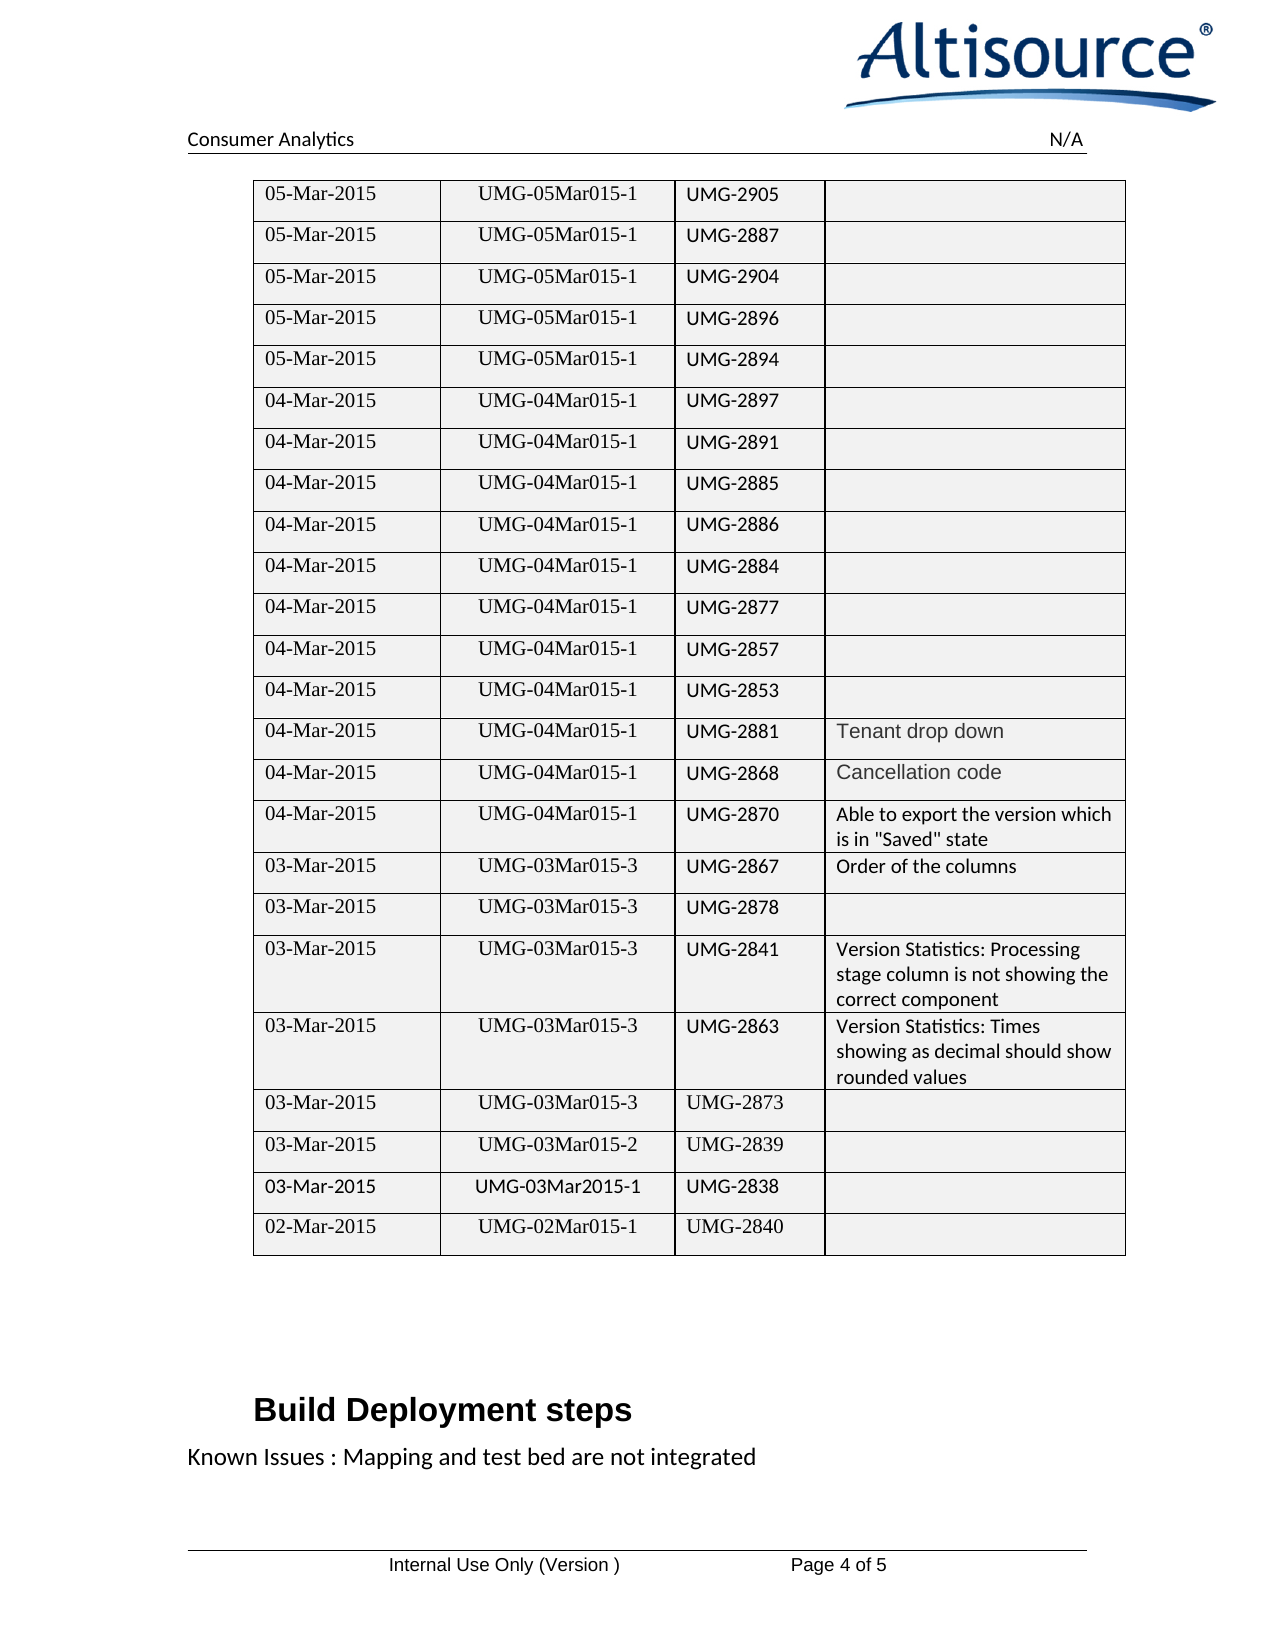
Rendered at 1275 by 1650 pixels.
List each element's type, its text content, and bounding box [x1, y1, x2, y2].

table_cell UMG-04Mar015-1 [441, 470, 674, 511]
picture [843, 13, 1217, 117]
table_cell 03-Mar-2015 [254, 1013, 440, 1089]
table_cell UMG-2870 [676, 801, 824, 852]
table_cell 04-Mar-2015 [254, 636, 440, 676]
table_cell [826, 1132, 1125, 1172]
table_cell Version Statistics: Processing stage column is not showing the correct component [826, 936, 1125, 1012]
table_cell UMG-04Mar015-1 [441, 512, 674, 552]
table_cell UMG-2881 [676, 719, 824, 759]
table_cell UMG-04Mar015-1 [441, 429, 674, 469]
table_cell UMG-05Mar015-1 [441, 264, 674, 304]
table_cell 04-Mar-2015 [254, 470, 440, 511]
table_cell 04-Mar-2015 [254, 801, 440, 852]
text Known Issues : Mapping and test bed are not integrated [187, 1441, 1087, 1472]
table_cell UMG-2885 [676, 470, 824, 511]
table_cell UMG-2857 [676, 636, 824, 676]
table_cell UMG-2863 [676, 1013, 824, 1089]
table_cell UMG-03Mar015-3 [441, 1090, 674, 1131]
table_cell 03-Mar-2015 [254, 894, 440, 935]
table_cell UMG-03Mar2015-1 [441, 1173, 674, 1213]
table_cell 04-Mar-2015 [254, 429, 440, 469]
table_cell UMG-2873 [676, 1090, 824, 1131]
table_cell [826, 1173, 1125, 1213]
table_cell 05-Mar-2015 [254, 346, 440, 387]
table_cell UMG-2867 [676, 853, 824, 893]
table_cell UMG-2878 [676, 894, 824, 935]
table_cell 03-Mar-2015 [254, 1132, 440, 1172]
table_cell UMG-05Mar015-1 [441, 222, 674, 262]
table_cell [826, 222, 1125, 262]
table_cell [826, 388, 1125, 428]
table_cell UMG-2868 [676, 760, 824, 800]
table_cell 05-Mar-2015 [254, 305, 440, 345]
table_cell UMG-05Mar015-1 [441, 181, 674, 221]
table_cell UMG-2884 [676, 553, 824, 593]
table_cell UMG-2886 [676, 512, 824, 552]
table_cell 03-Mar-2015 [254, 853, 440, 893]
table_cell [826, 305, 1125, 345]
table_cell Version Statistics: Times showing as decimal should show rounded values [826, 1013, 1125, 1089]
table_cell [826, 894, 1125, 935]
subtitle Build Deployment steps [187, 1390, 1087, 1429]
table_cell 04-Mar-2015 [254, 388, 440, 428]
table_cell [826, 512, 1125, 552]
table_cell UMG-04Mar015-1 [441, 677, 674, 717]
table_cell UMG-2887 [676, 222, 824, 262]
table_cell UMG-2897 [676, 388, 824, 428]
table_cell 05-Mar-2015 [254, 264, 440, 304]
table_cell UMG-04Mar015-1 [441, 636, 674, 676]
table_cell [826, 181, 1125, 221]
table_cell [826, 346, 1125, 387]
table_cell 03-Mar-2015 [254, 1173, 440, 1213]
table_cell [826, 264, 1125, 304]
table_cell UMG-2877 [676, 594, 824, 635]
table_cell UMG-05Mar015-1 [441, 305, 674, 345]
table_cell UMG-2839 [676, 1132, 824, 1172]
table_cell UMG-03Mar015-3 [441, 853, 674, 893]
table_cell UMG-03Mar015-2 [441, 1132, 674, 1172]
table_cell UMG-04Mar015-1 [441, 760, 674, 800]
table_cell 02-Mar-2015 [254, 1214, 440, 1255]
table_cell UMG-2841 [676, 936, 824, 1012]
table_cell UMG-04Mar015-1 [441, 594, 674, 635]
table_cell UMG-2853 [676, 677, 824, 717]
table_cell UMG-2894 [676, 346, 824, 387]
table_cell [826, 470, 1125, 511]
table_cell [826, 636, 1125, 676]
table_cell UMG-03Mar015-3 [441, 894, 674, 935]
table_cell UMG-2904 [676, 264, 824, 304]
table_cell UMG-03Mar015-3 [441, 1013, 674, 1089]
table_cell 04-Mar-2015 [254, 512, 440, 552]
table_cell UMG-2838 [676, 1173, 824, 1213]
table_cell [826, 1090, 1125, 1131]
table_cell Order of the columns [826, 853, 1125, 893]
table_cell UMG-2896 [676, 305, 824, 345]
table_cell 04-Mar-2015 [254, 594, 440, 635]
table_cell 04-Mar-2015 [254, 553, 440, 593]
table_cell [826, 553, 1125, 593]
table_cell UMG-04Mar015-1 [441, 388, 674, 428]
table_cell Able to export the version which is in "Saved" state [826, 801, 1125, 852]
table_cell 03-Mar-2015 [254, 936, 440, 1012]
table_cell UMG-02Mar015-1 [441, 1214, 674, 1255]
table_cell UMG-04Mar015-1 [441, 553, 674, 593]
table_cell [826, 677, 1125, 717]
table_cell 05-Mar-2015 [254, 222, 440, 262]
table_cell UMG-2905 [676, 181, 824, 221]
table_cell 03-Mar-2015 [254, 1090, 440, 1131]
table_cell UMG-2891 [676, 429, 824, 469]
table_cell 04-Mar-2015 [254, 677, 440, 717]
table_cell UMG-2840 [676, 1214, 824, 1255]
table_cell [826, 1214, 1125, 1255]
table_cell 04-Mar-2015 [254, 760, 440, 800]
table_cell 05-Mar-2015 [254, 181, 440, 221]
table_cell UMG-04Mar015-1 [441, 719, 674, 759]
table_cell UMG-04Mar015-1 [441, 801, 674, 852]
table_cell [826, 429, 1125, 469]
table_cell 04-Mar-2015 [254, 719, 440, 759]
table_cell Tenant drop down [826, 719, 1125, 759]
table_cell [826, 594, 1125, 635]
table_cell Cancellation code [826, 760, 1125, 800]
table_cell UMG-05Mar015-1 [441, 346, 674, 387]
table_cell UMG-03Mar015-3 [441, 936, 674, 1012]
